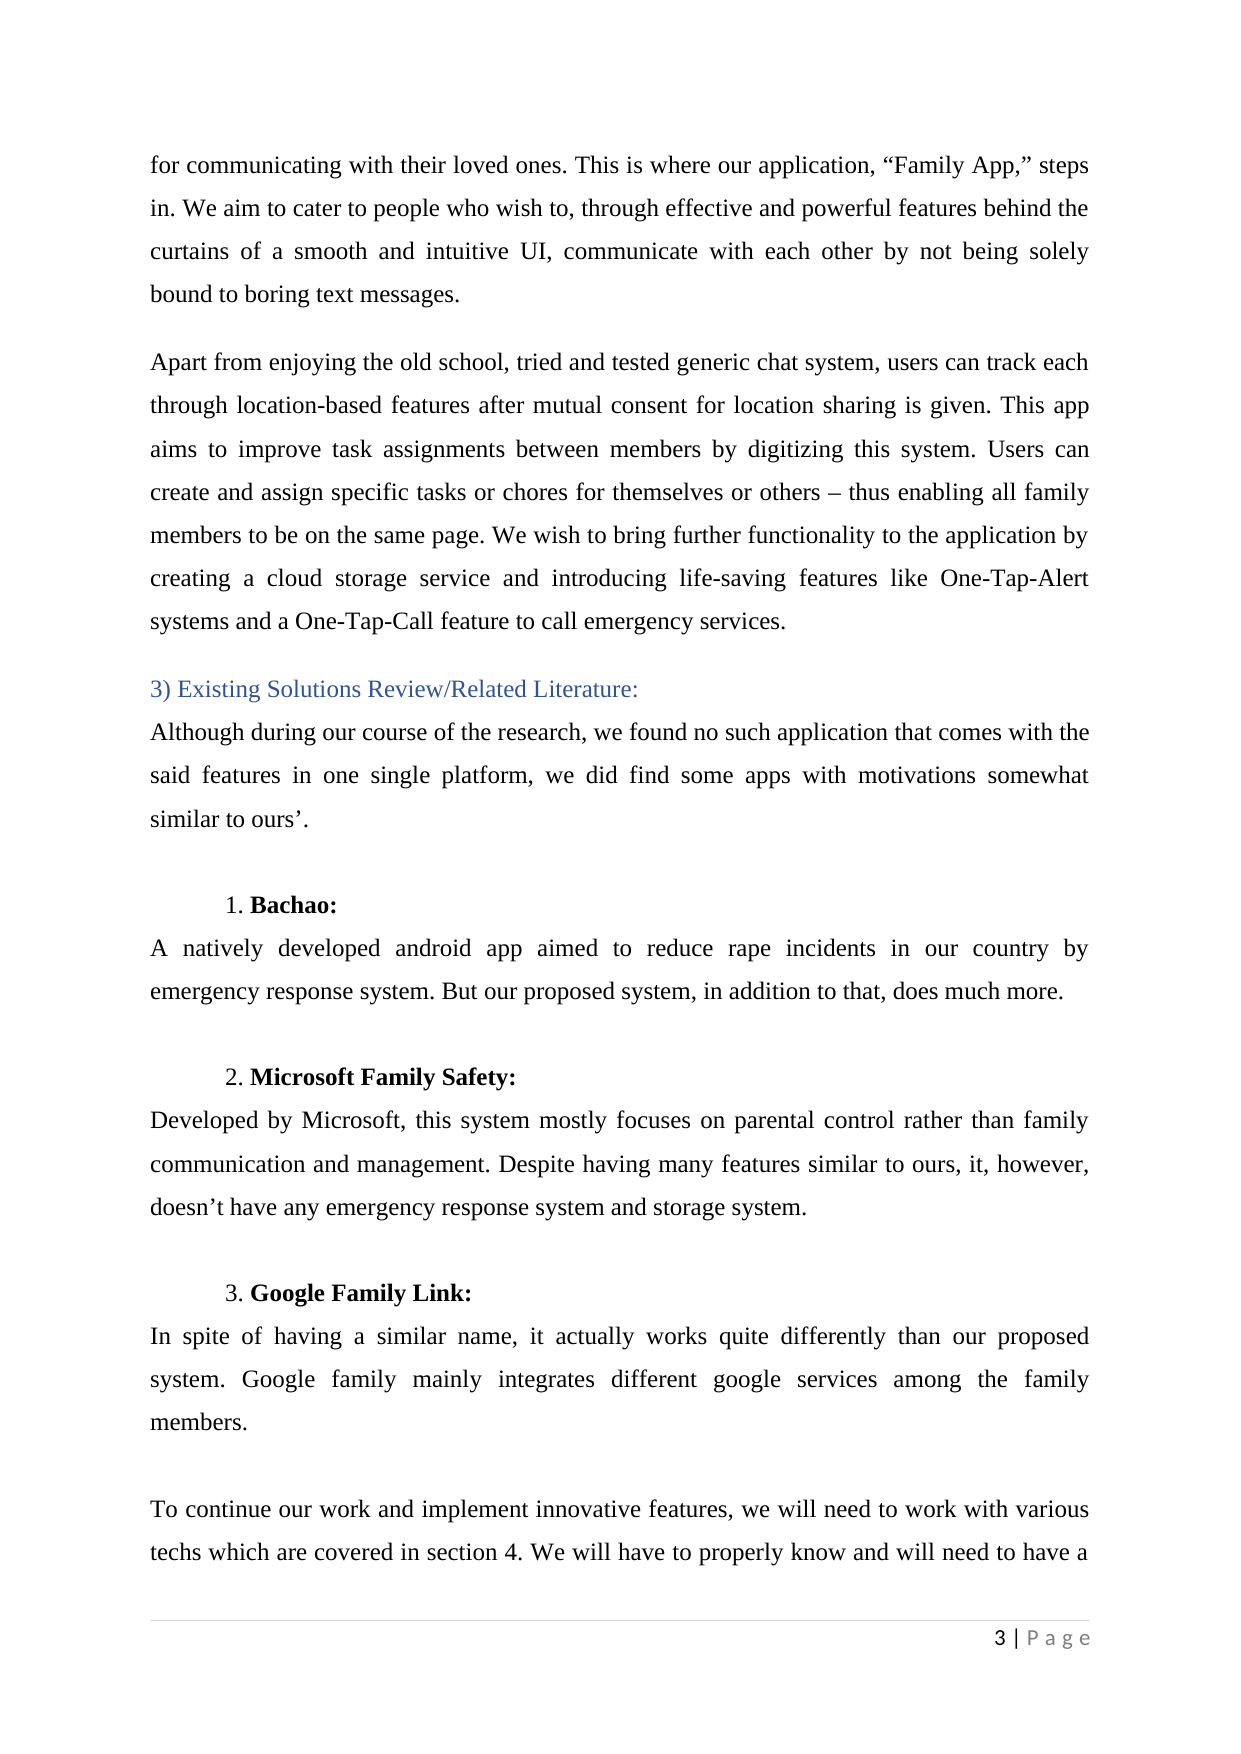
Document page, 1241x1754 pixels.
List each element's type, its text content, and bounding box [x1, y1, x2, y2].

text 2. Microsoft Family Safety: [150, 1062, 1090, 1091]
subtitle 3) Existing Solutions Review/Related Literature: [150, 674, 1090, 703]
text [150, 150, 1090, 308]
text Apart from enjoying the old school, tried and tested generic chat system, users can track each through location-based features after mutual consent for location sharing is given. This app aims to improve task assignments between members by digitizing this system. Users can create and assign specific tasks or chores for themselves or others – thus enabling all family members to be on the same page. We wish to bring further functionality to the application by creating a cloud storage service and introducing life-saving features like One-Tap-Alert systems and a One-Tap-Call feature to call emergency services. [150, 347, 1090, 635]
text Developed by Microsoft, this system mostly focuses on parental control rather than family communication and management. Despite having many features similar to ours, it, however, doesn’t have any emergency response system and storage system. [150, 1106, 1090, 1221]
text In spite of having a similar name, it actually works quite differently than our proposed system. Google family mainly integrates different google services among the family members. [150, 1321, 1090, 1436]
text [150, 1494, 1090, 1566]
text A natively developed android app aimed to reduce rape incidents in our country by emergency response system. But our proposed system, in addition to that, does much more. [150, 933, 1090, 1005]
text Although during our course of the research, we found no such application that comes with the said features in one single platform, we did find some apps with motivations somewhat similar to ours’. [150, 717, 1090, 832]
text 3. Google Family Link: [150, 1278, 1090, 1307]
text 1. Bachao: [150, 890, 1090, 919]
